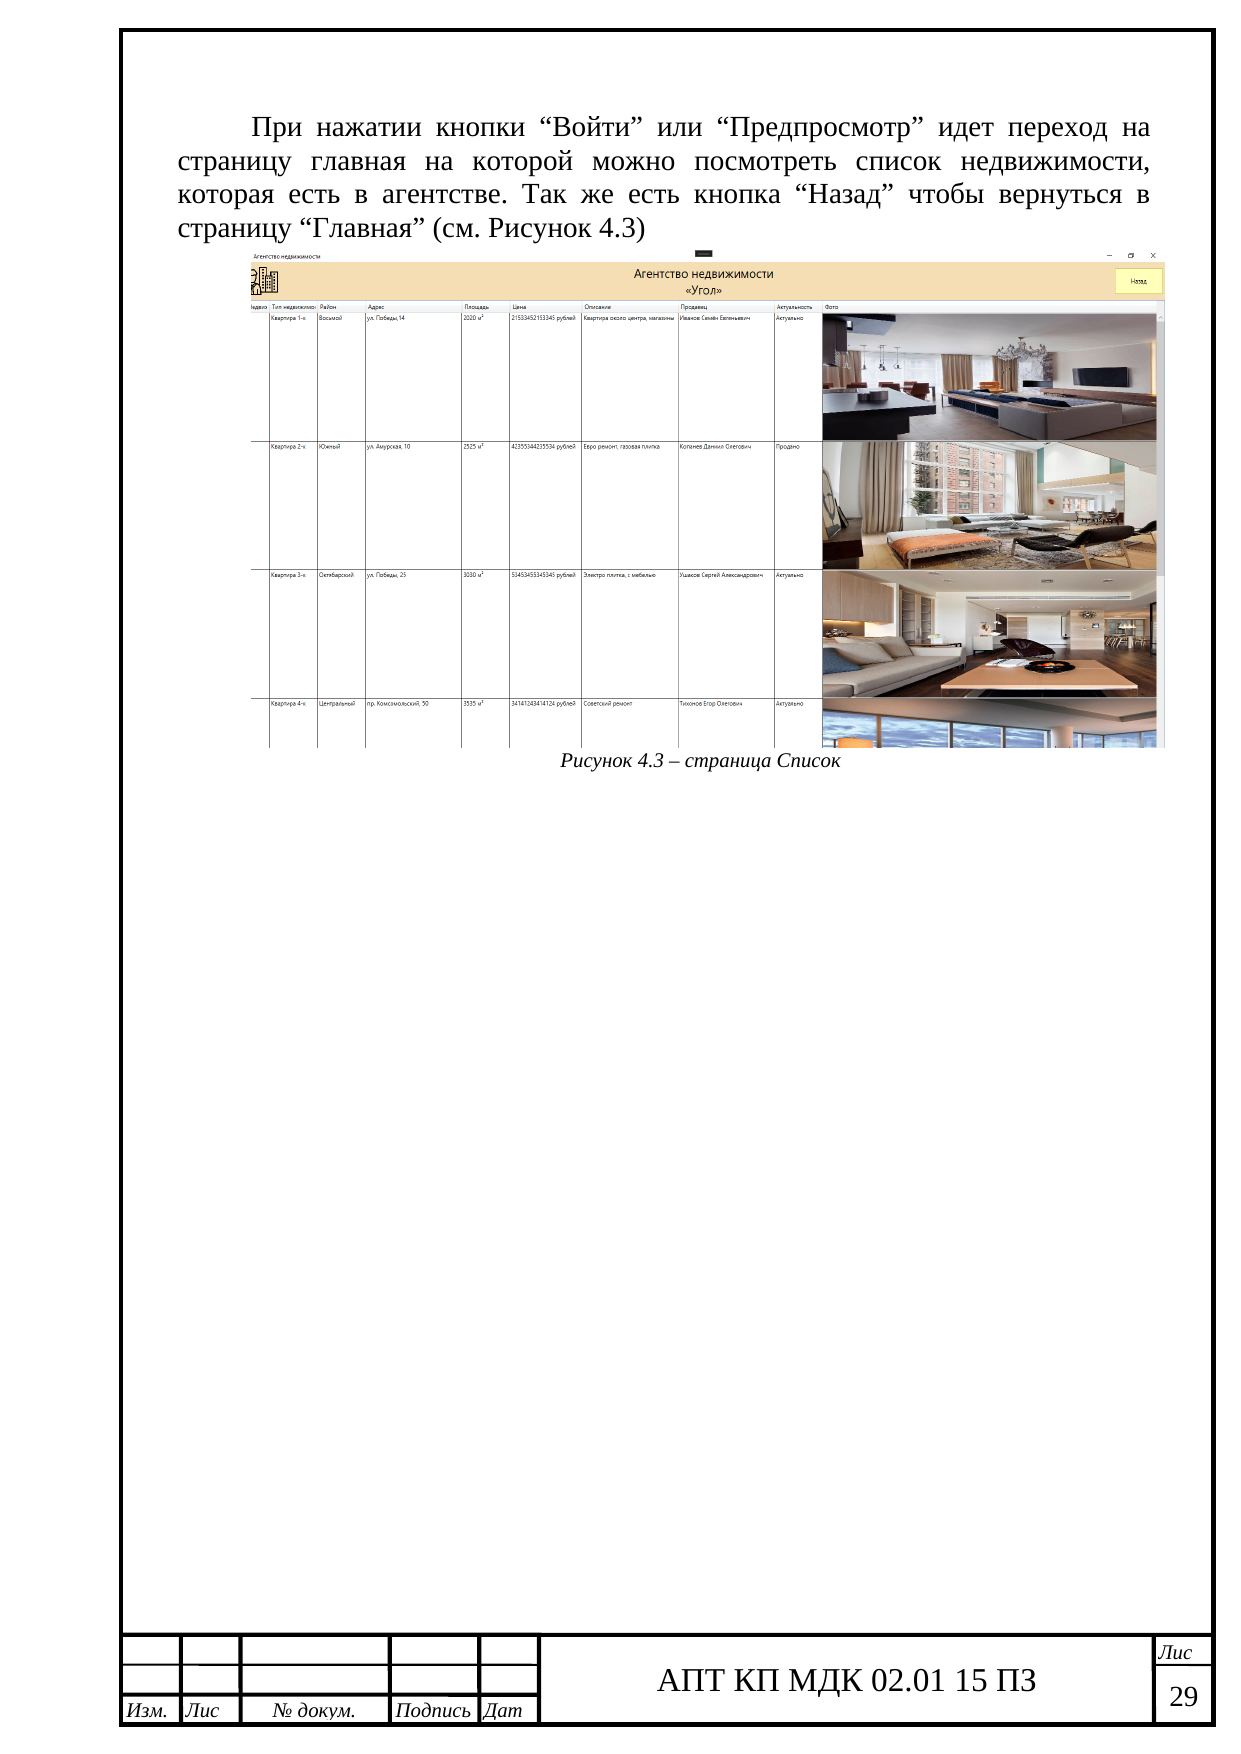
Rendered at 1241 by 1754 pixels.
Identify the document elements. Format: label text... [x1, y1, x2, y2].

text Рисунок 4.3 – страница Список [177, 747, 1152, 772]
picture [251, 250, 1165, 748]
text При нажатии кнопки “Войти” или “Предпросмотр” идет переход на страницу главная на которой можно посмотреть список недвижимости, которая есть в агентстве. Так же есть кнопка “Назад” чтобы вернуться в страницу “Главная” (см. Рисунок 4.3) [177, 109, 1152, 243]
